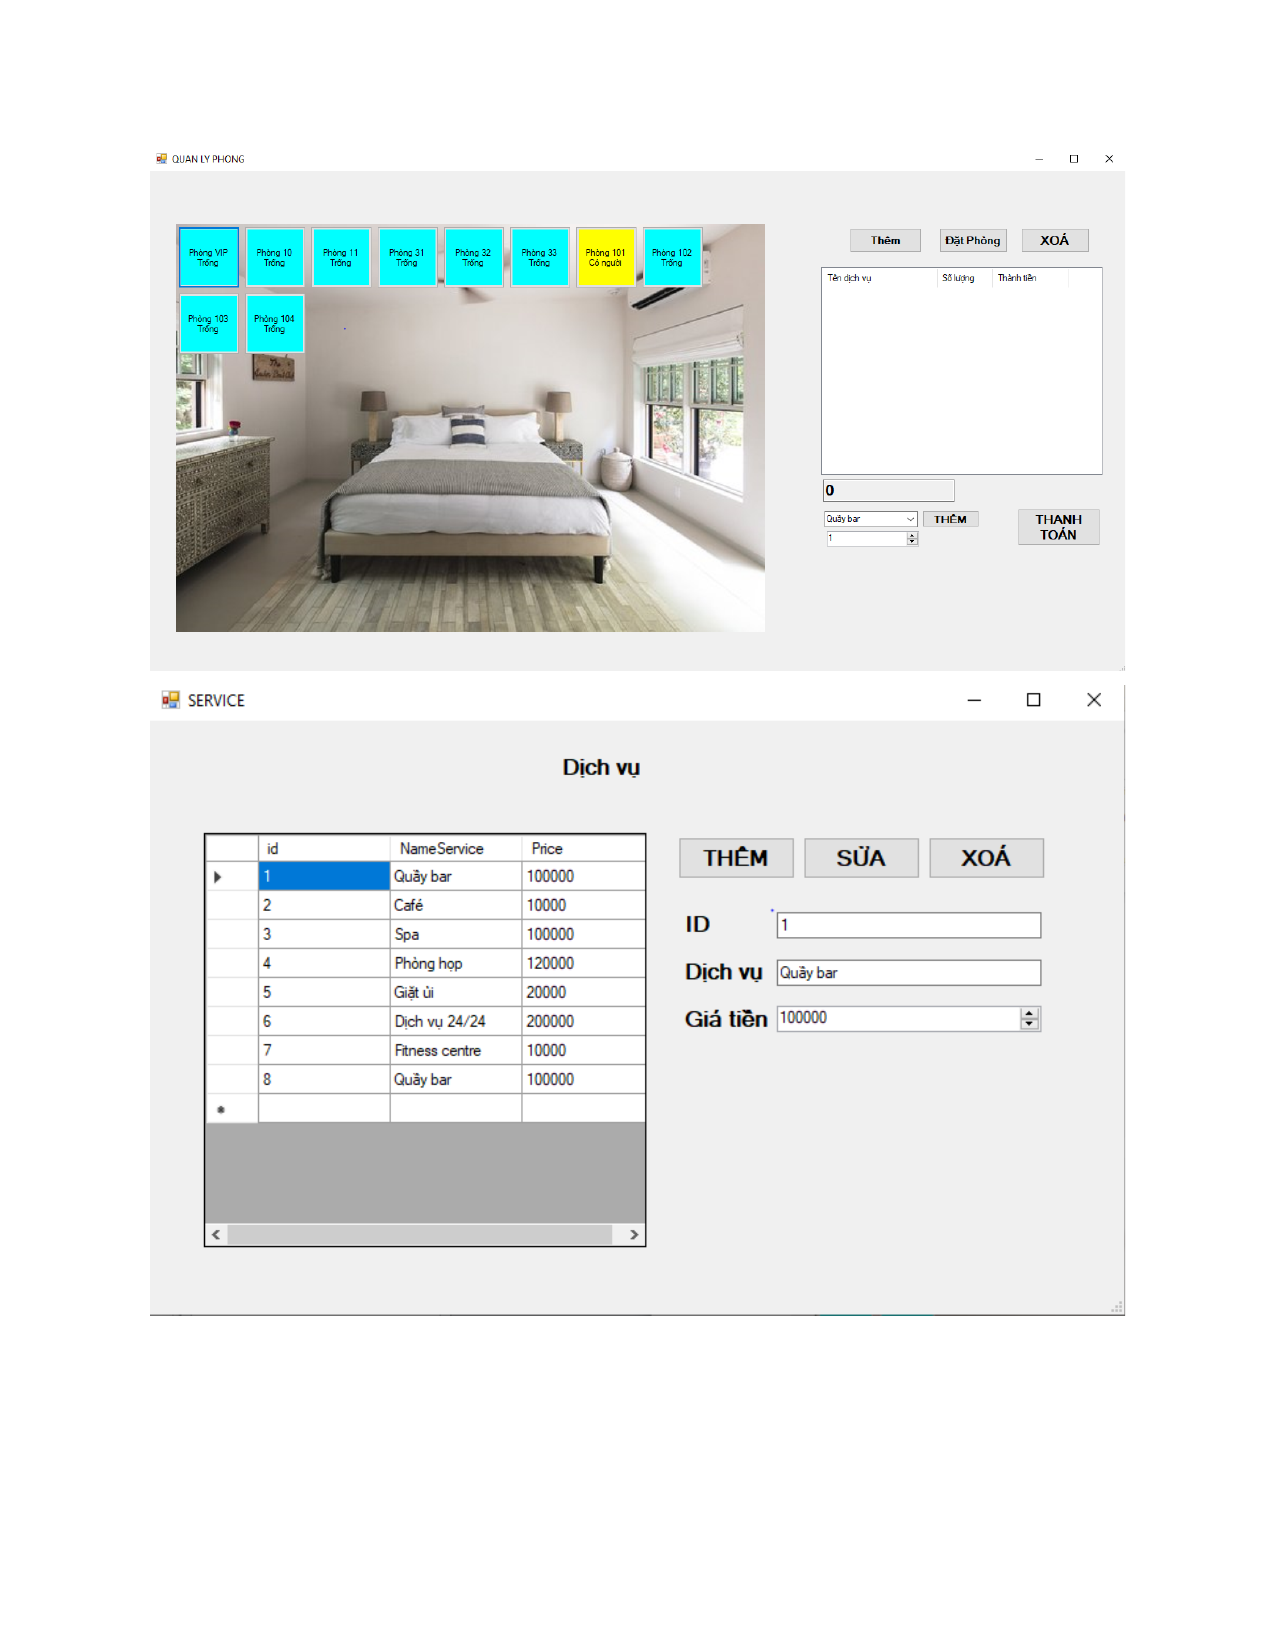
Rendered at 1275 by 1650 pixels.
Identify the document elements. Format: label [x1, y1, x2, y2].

picture [150, 685, 1125, 1316]
picture [150, 150, 1125, 671]
